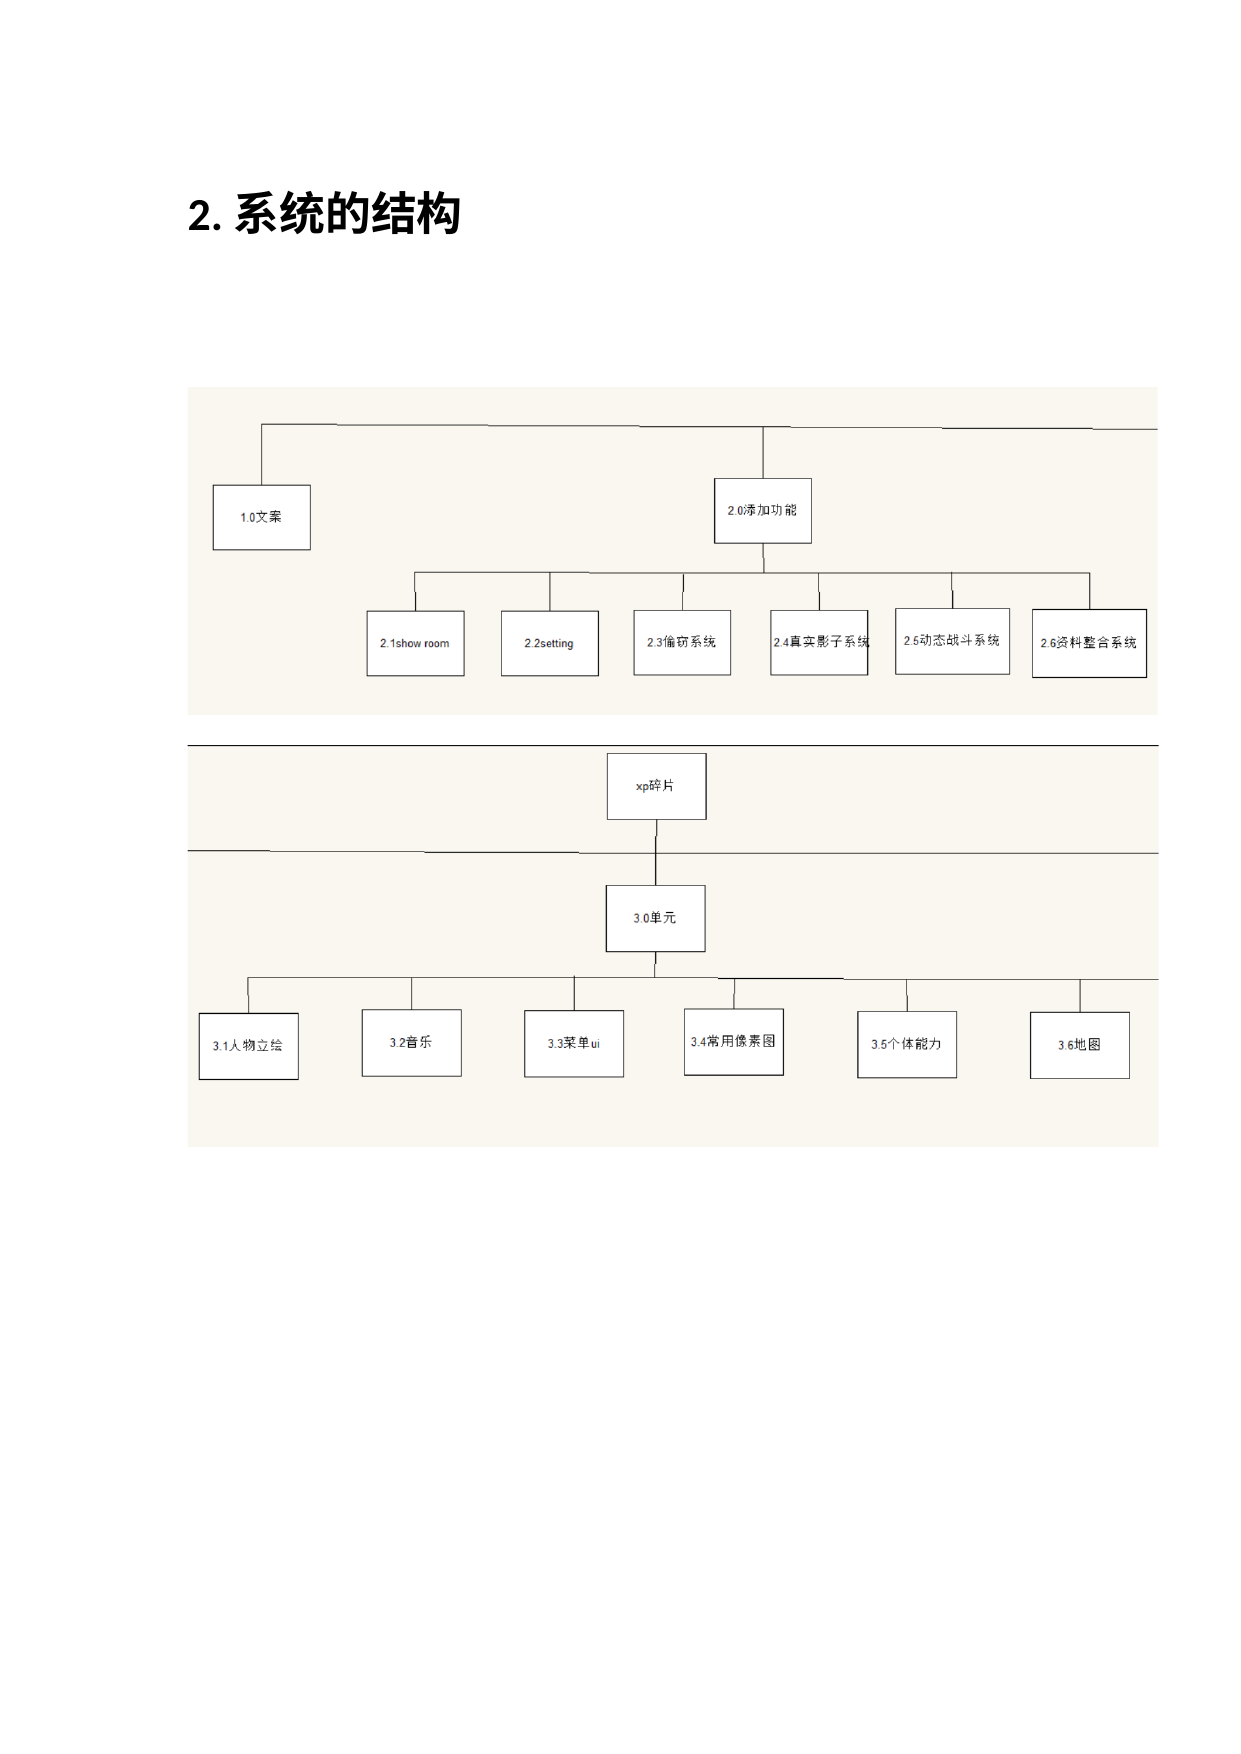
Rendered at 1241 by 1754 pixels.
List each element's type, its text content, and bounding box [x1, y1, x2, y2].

picture [187, 387, 1158, 715]
subtitle 2. 系统的结构 [187, 162, 1053, 259]
picture [187, 745, 1159, 1147]
